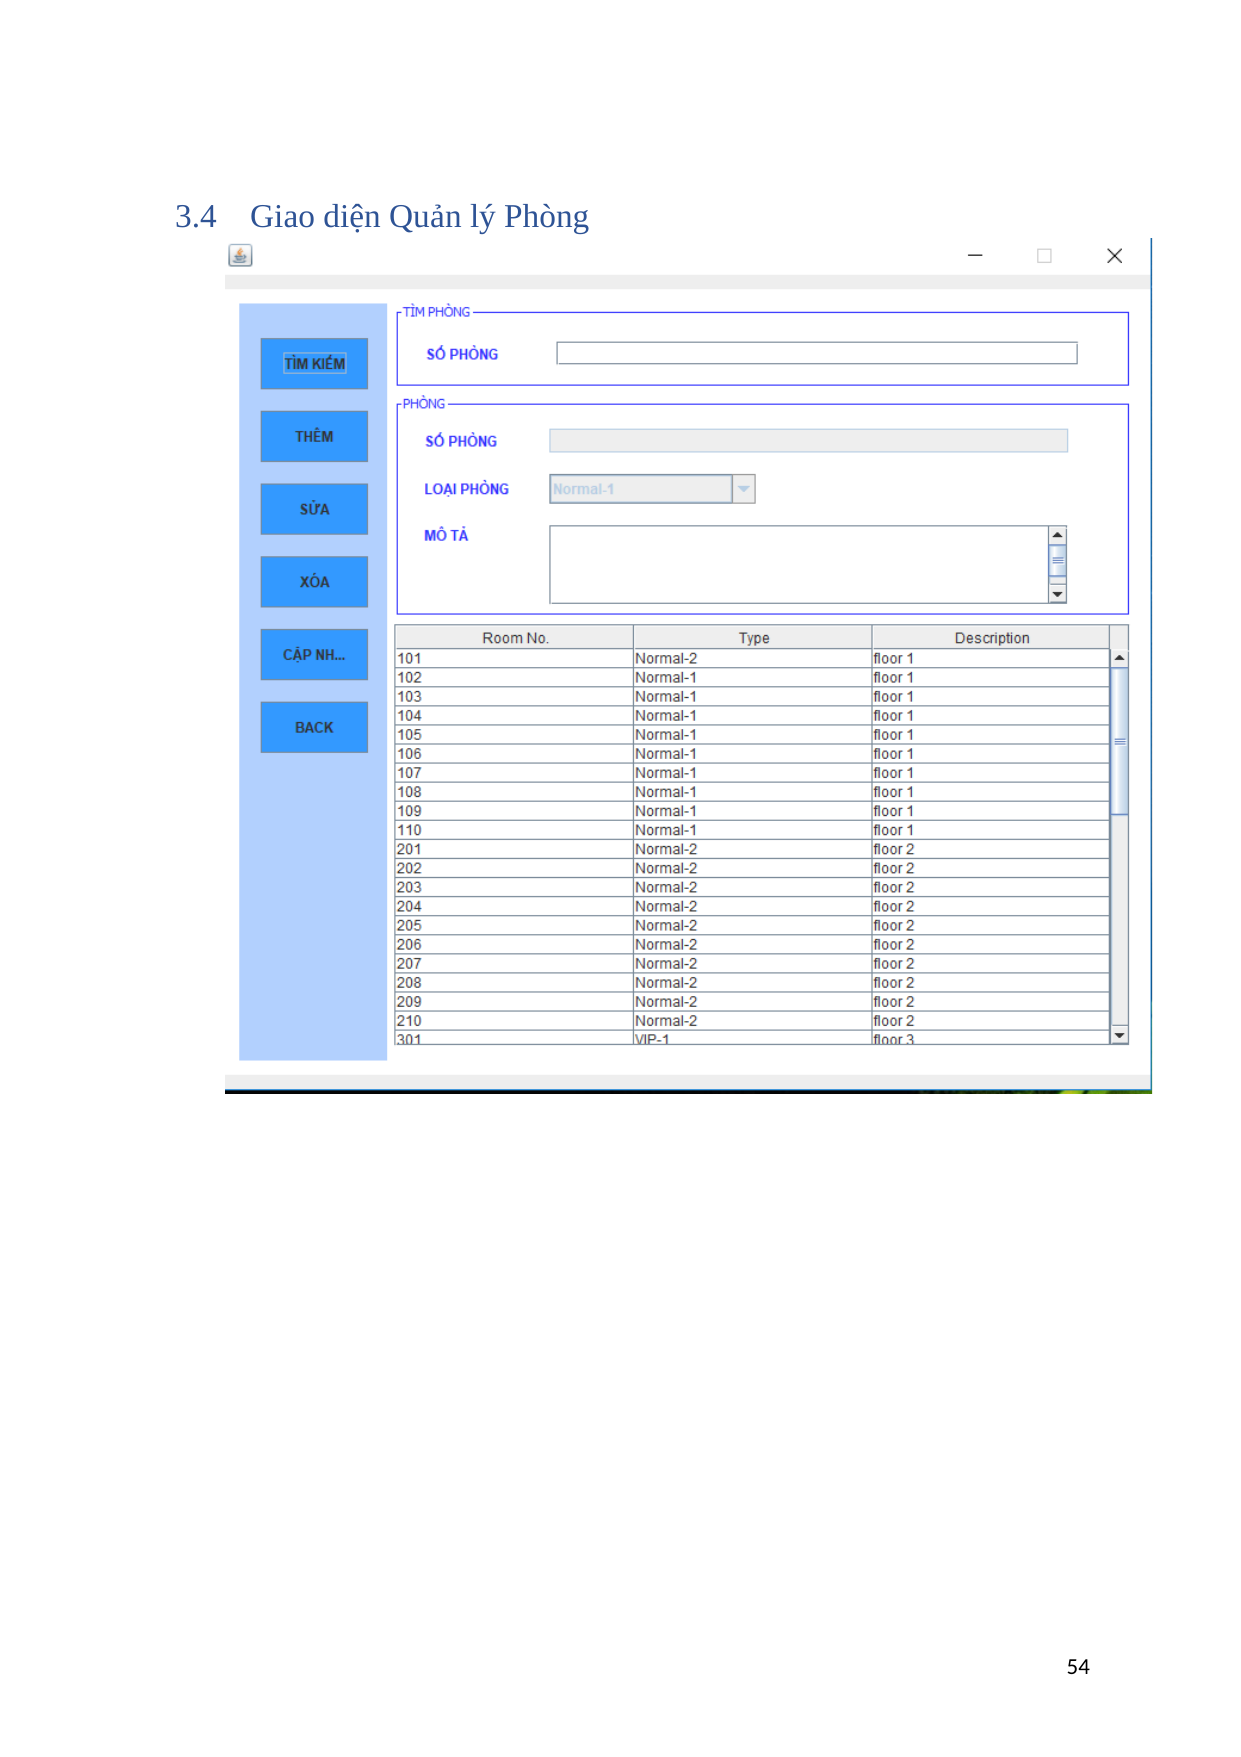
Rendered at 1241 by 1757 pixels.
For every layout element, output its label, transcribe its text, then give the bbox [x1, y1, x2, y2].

picture [225, 238, 1153, 1094]
subtitle Giao diện Quản lý Phòng [175, 196, 1103, 234]
